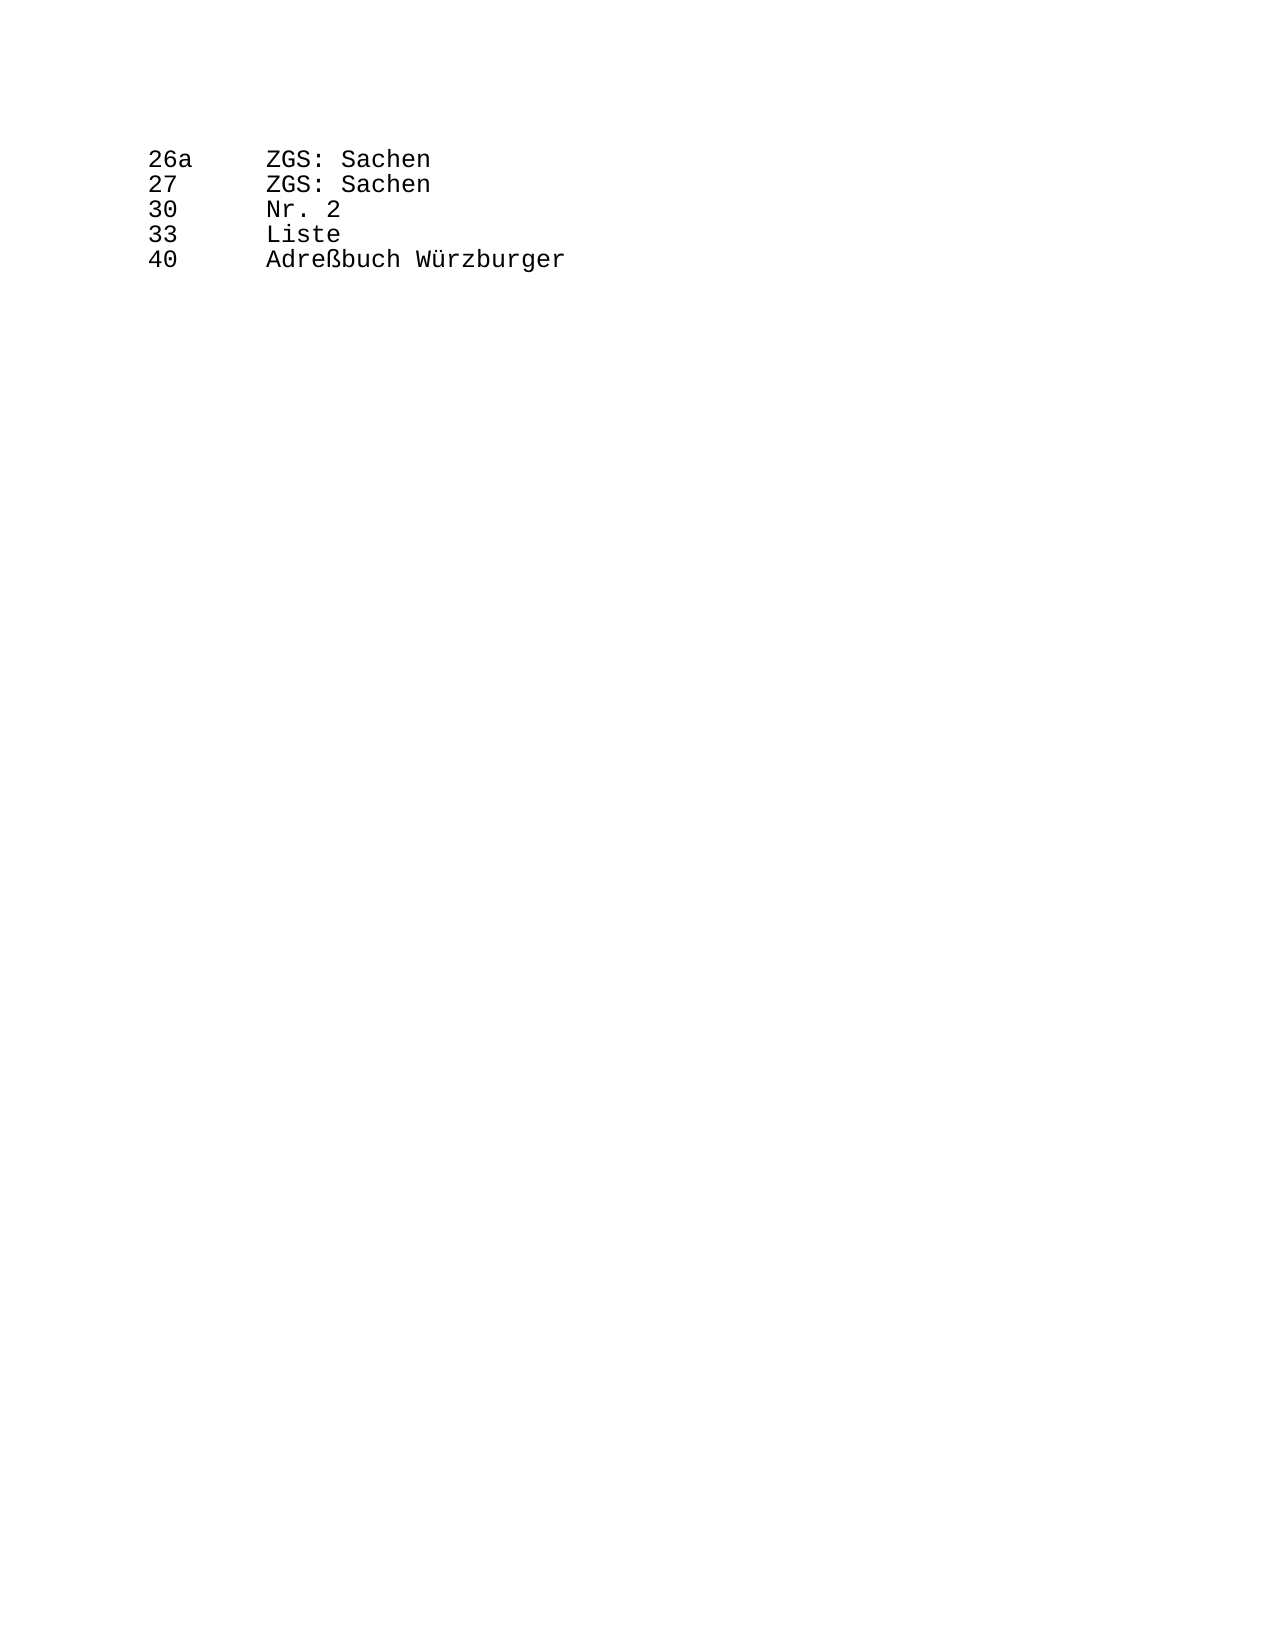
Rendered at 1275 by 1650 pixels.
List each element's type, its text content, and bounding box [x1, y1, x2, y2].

text 27 ZGS: Sachen [148, 173, 1127, 198]
text 30 Nr. 2 [148, 198, 1127, 223]
text 40 s[1{Adreßbuch} 2{o[Würzburg]o}er]s [148, 248, 1127, 273]
text 26a ZGS: Sachen [148, 148, 1127, 173]
text 33 Liste [148, 223, 1127, 248]
